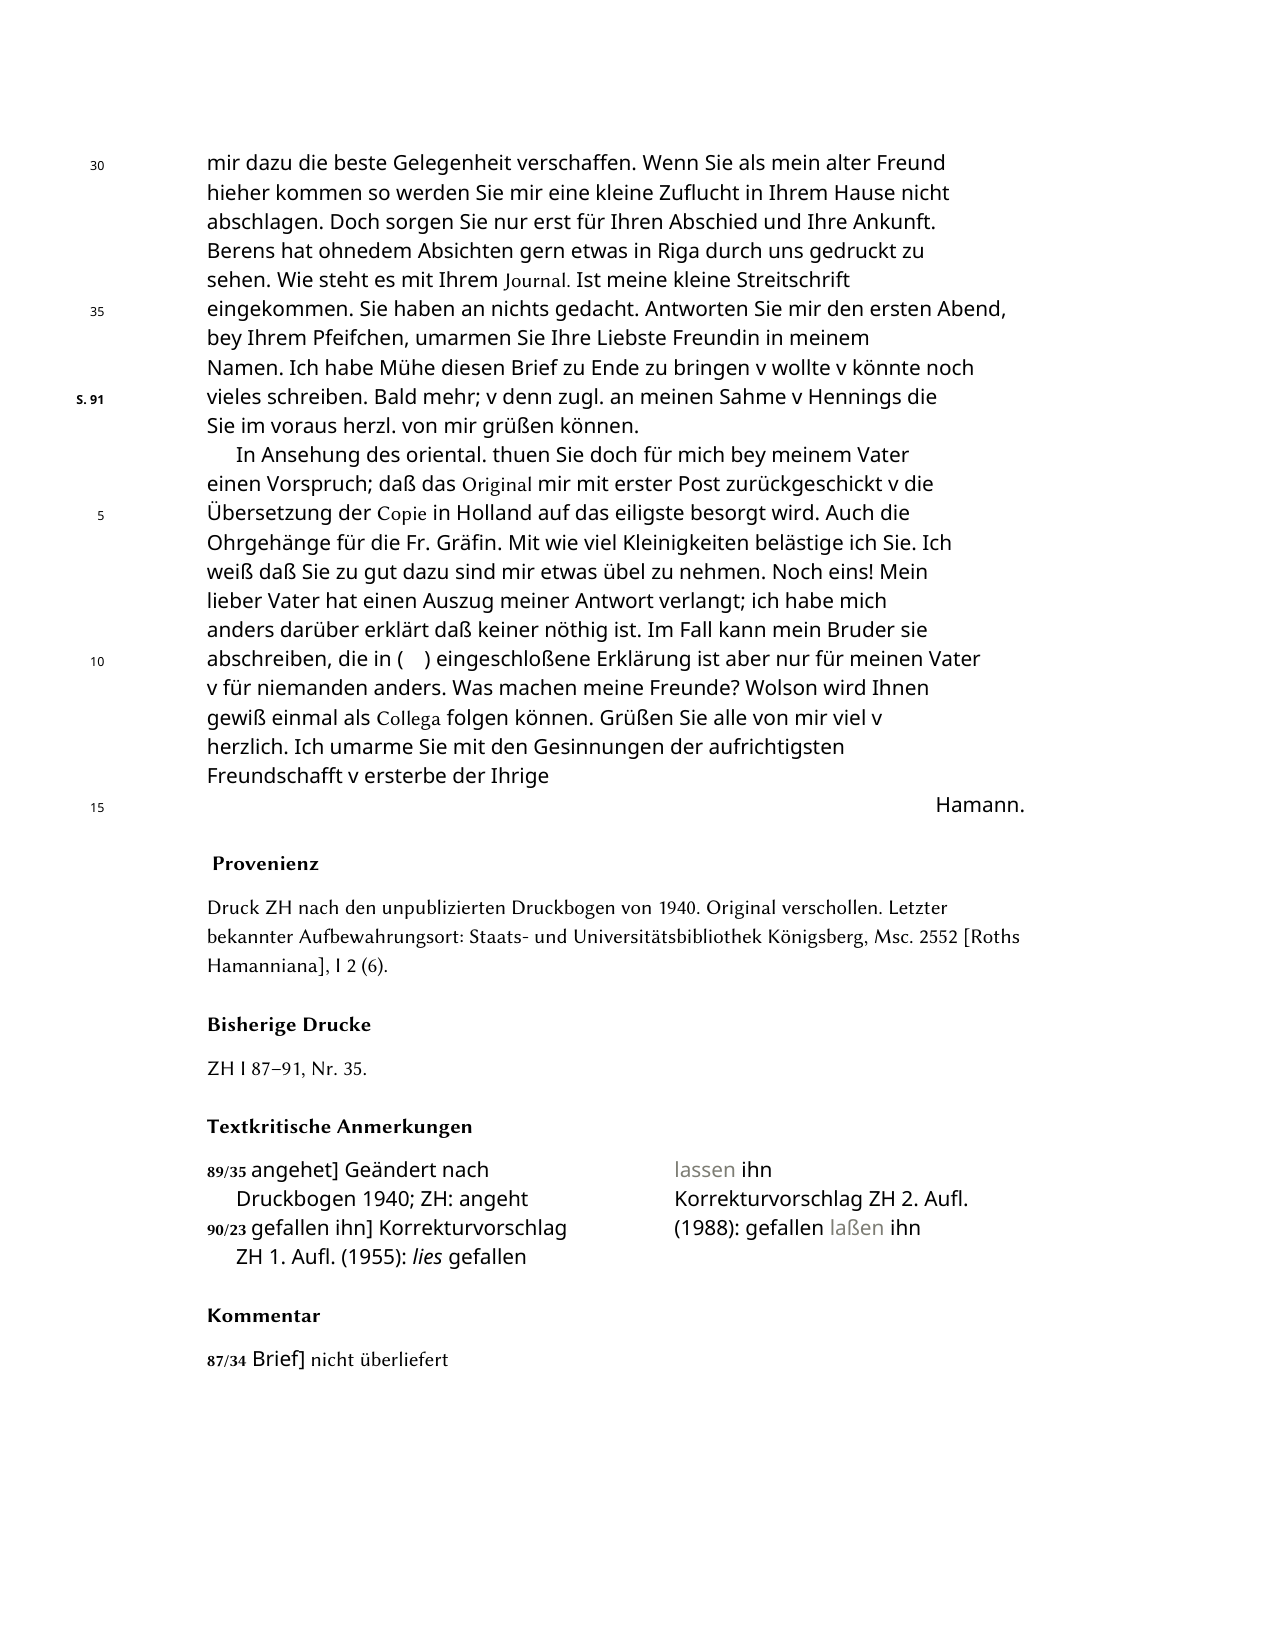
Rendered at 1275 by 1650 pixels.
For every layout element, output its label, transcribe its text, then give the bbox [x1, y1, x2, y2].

text 89/35 angehet] Geändert nach Druckbogen 1940; ZH: angeht [207, 1154, 587, 1212]
text 35 [0, 293, 104, 322]
text Berens hat ohnedem Absichten gern etwas in Riga durch uns gedruckt zu [207, 235, 1025, 264]
text Namen. Ich habe Mühe diesen Brief zu Ende zu bringen v wollte v könnte noch [207, 352, 1025, 381]
text 10 [0, 643, 104, 672]
text lieber Vater hat einen Auszug meiner Antwort verlangt; ich habe mich [207, 585, 1025, 614]
text 5 [0, 497, 104, 527]
text ZH I 87–91, Nr. 35. [207, 1052, 1025, 1081]
text 15 [0, 789, 104, 818]
text Freundschafft v ersterbe der Ihrige [207, 760, 1025, 789]
text S. 91 [0, 381, 104, 410]
text weiß daß Sie zu gut dazu sind mir etwas übel zu nehmen. Noch eins! Mein [207, 556, 1025, 585]
text Textkritische Anmerkungen [207, 1110, 1025, 1139]
text Bisherige Drucke [207, 1008, 1025, 1037]
text 30 [0, 147, 104, 177]
text mir dazu die beste Gelegenheit verschaffen. Wenn Sie als mein alter Freund [207, 147, 1025, 177]
text Übersetzung der Copie in Holland auf das eiligste besorgt wird. Auch die [207, 497, 1025, 527]
text Sie im voraus herzl. von mir grüßen können. [207, 410, 1025, 439]
text sehen. Wie steht es mit Ihrem Journal. Ist meine kleine Streitschrift [207, 264, 1025, 293]
text Kommentar [207, 1299, 1025, 1329]
text bey Ihrem Pfeifchen, umarmen Sie Ihre Liebste Freundin in meinem [207, 322, 1025, 352]
text Druck ZH nach den unpublizierten Druckbogen von 1940. Original verschollen. Letzter bekannter Aufbewahrungsort: Staats- und Universitätsbibliothek Königsberg, Msc. 2552 [Roths Hamanniana], I 2 (6). [207, 891, 1025, 979]
text herzlich. Ich umarme Sie mit den Gesinnungen der aufrichtigsten [207, 731, 1025, 760]
text eingekommen. Sie haben an nichts gedacht. Antworten Sie mir den ersten Abend, [207, 293, 1025, 322]
text In Ansehung des oriental. thuen Sie doch für mich bey meinem Vater [236, 439, 1025, 468]
text Ohrgehänge für die Fr. Gräfin. Mit wie viel Kleinigkeiten belästige ich Sie. Ich [207, 527, 1025, 556]
text gewiß einmal als Collega folgen können. Grüßen Sie alle von mir viel v [207, 702, 1025, 731]
text v für niemanden anders. Was machen meine Freunde? Wolson wird Ihnen [207, 672, 1025, 702]
text 90/23 gefallen ihn] Korrekturvorschlag ZH 1. Aufl. (1955): lies gefallen lassen ihn Korrekturvorschlag ZH 2. Aufl. (1988): gefallen laßen ihn [645, 1154, 1025, 1241]
text vieles schreiben. Bald mehr; v denn zugl. an meinen Sahme v Hennings die [207, 381, 1025, 410]
text 90/23 gefallen ihn] Korrekturvorschlag ZH 1. Aufl. (1955): lies gefallen lassen ihn Korrekturvorschlag ZH 2. Aufl. (1988): gefallen laßen ihn [207, 1212, 587, 1270]
text abschlagen. Doch sorgen Sie nur erst für Ihren Abschied und Ihre Ankunft. [207, 206, 1025, 235]
text Hamann. [207, 789, 1025, 818]
text hieher kommen so werden Sie mir eine kleine Zuflucht in Ihrem Hause nicht [207, 177, 1025, 206]
text Provenienz [207, 847, 1025, 877]
text 87/34 Brief] nicht überliefert [207, 1343, 587, 1372]
text einen Vorspruch; daß das Original mir mit erster Post zurückgeschickt v die [207, 468, 1025, 497]
text anders darüber erklärt daß keiner nöthig ist. Im Fall kann mein Bruder sie [207, 614, 1025, 643]
text abschreiben, die in ( ) eingeschloßene Erklärung ist aber nur für meinen Vater [207, 643, 1025, 672]
